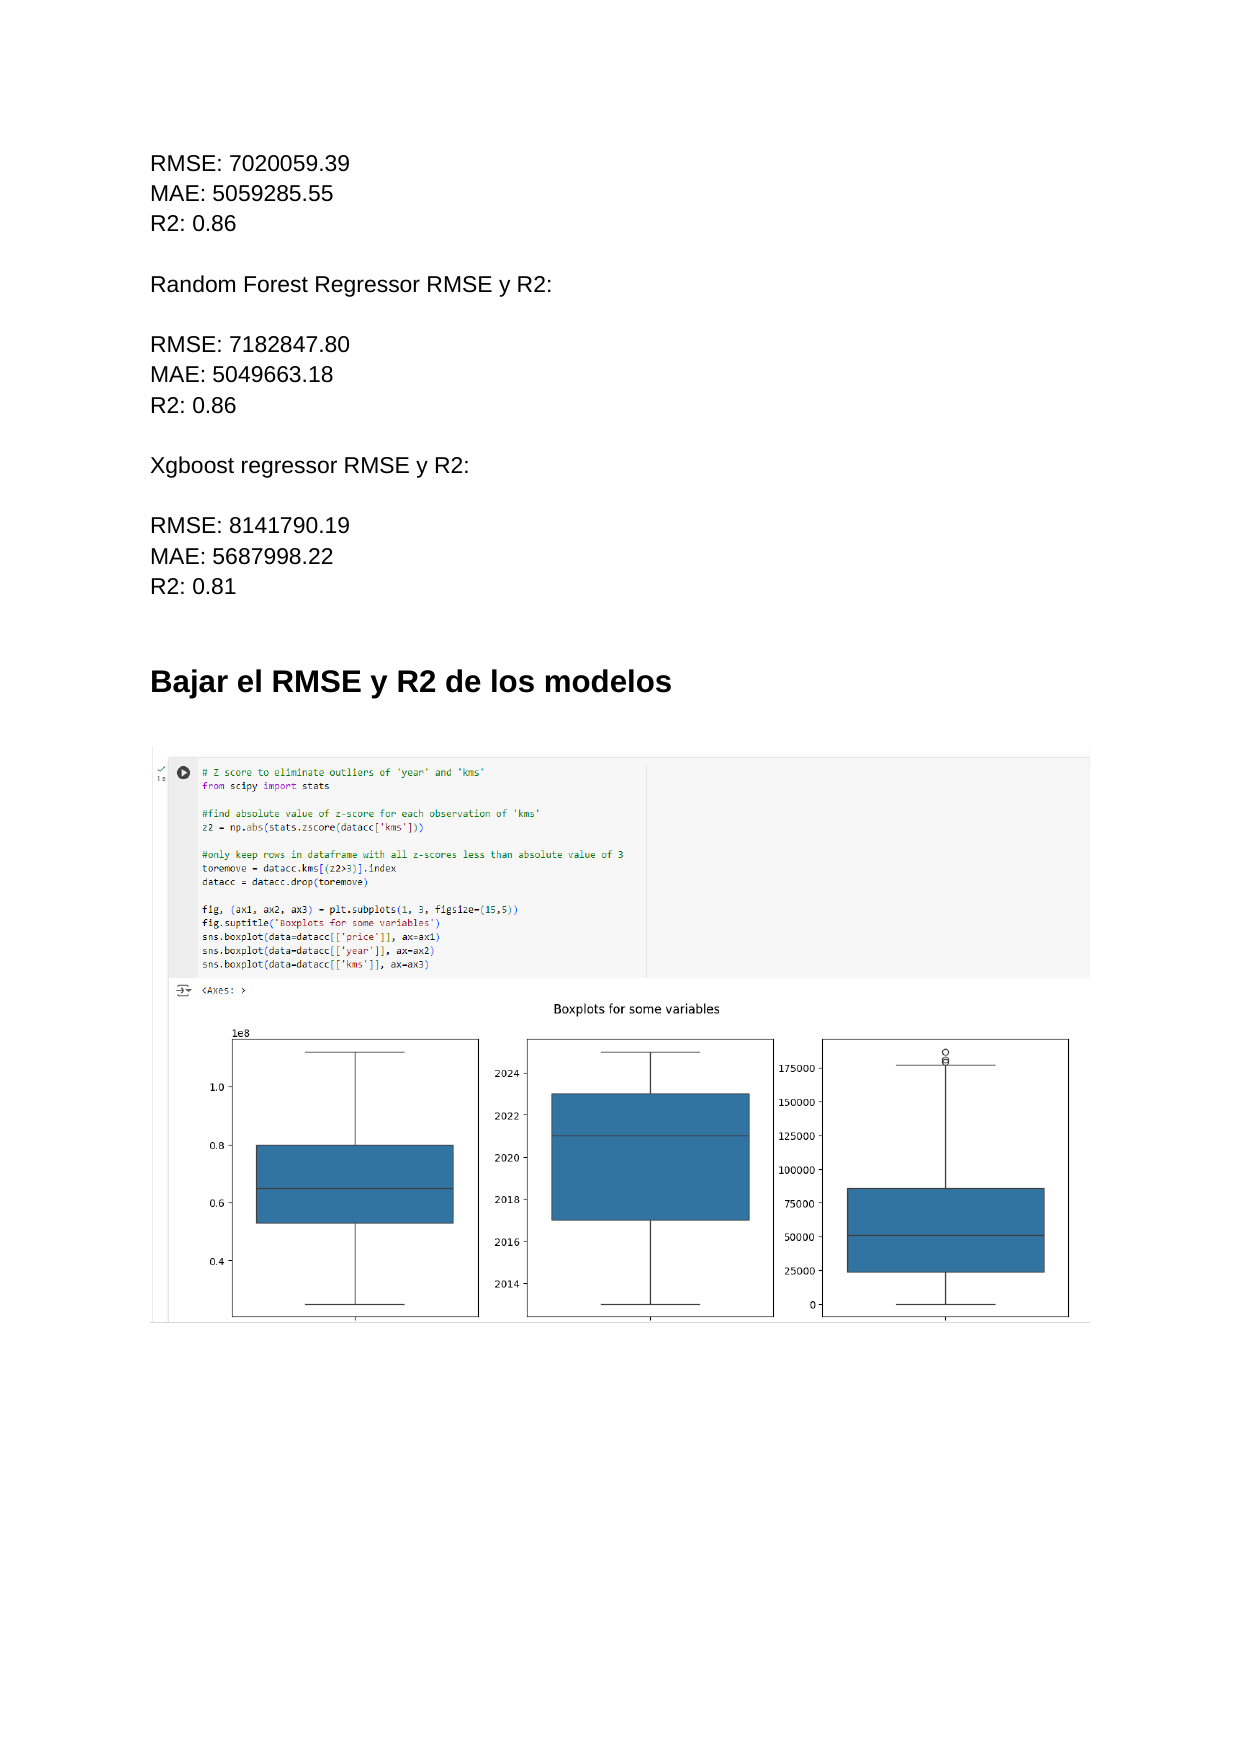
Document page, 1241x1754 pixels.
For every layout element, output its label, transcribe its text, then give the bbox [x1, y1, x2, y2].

text MAE: 5059285.55 [150, 180, 1090, 207]
text RMSE: 7182847.80 [150, 331, 1090, 358]
text RMSE: 8141790.19 [150, 512, 1090, 539]
picture [150, 746, 1091, 1324]
text R2: 0.81 [150, 573, 1090, 599]
text R2: 0.86 [150, 210, 1090, 237]
text MAE: 5049663.18 [150, 361, 1090, 388]
text Random Forest Regressor RMSE y R2: [150, 271, 1090, 297]
text Xgboost regressor RMSE y R2: [150, 452, 1090, 478]
text R2: 0.86 [150, 392, 1090, 418]
text RMSE: 7020059.39 [150, 150, 1090, 176]
text MAE: 5687998.22 [150, 543, 1090, 569]
text Bajar el RMSE y R2 de los modelos [150, 663, 1090, 699]
